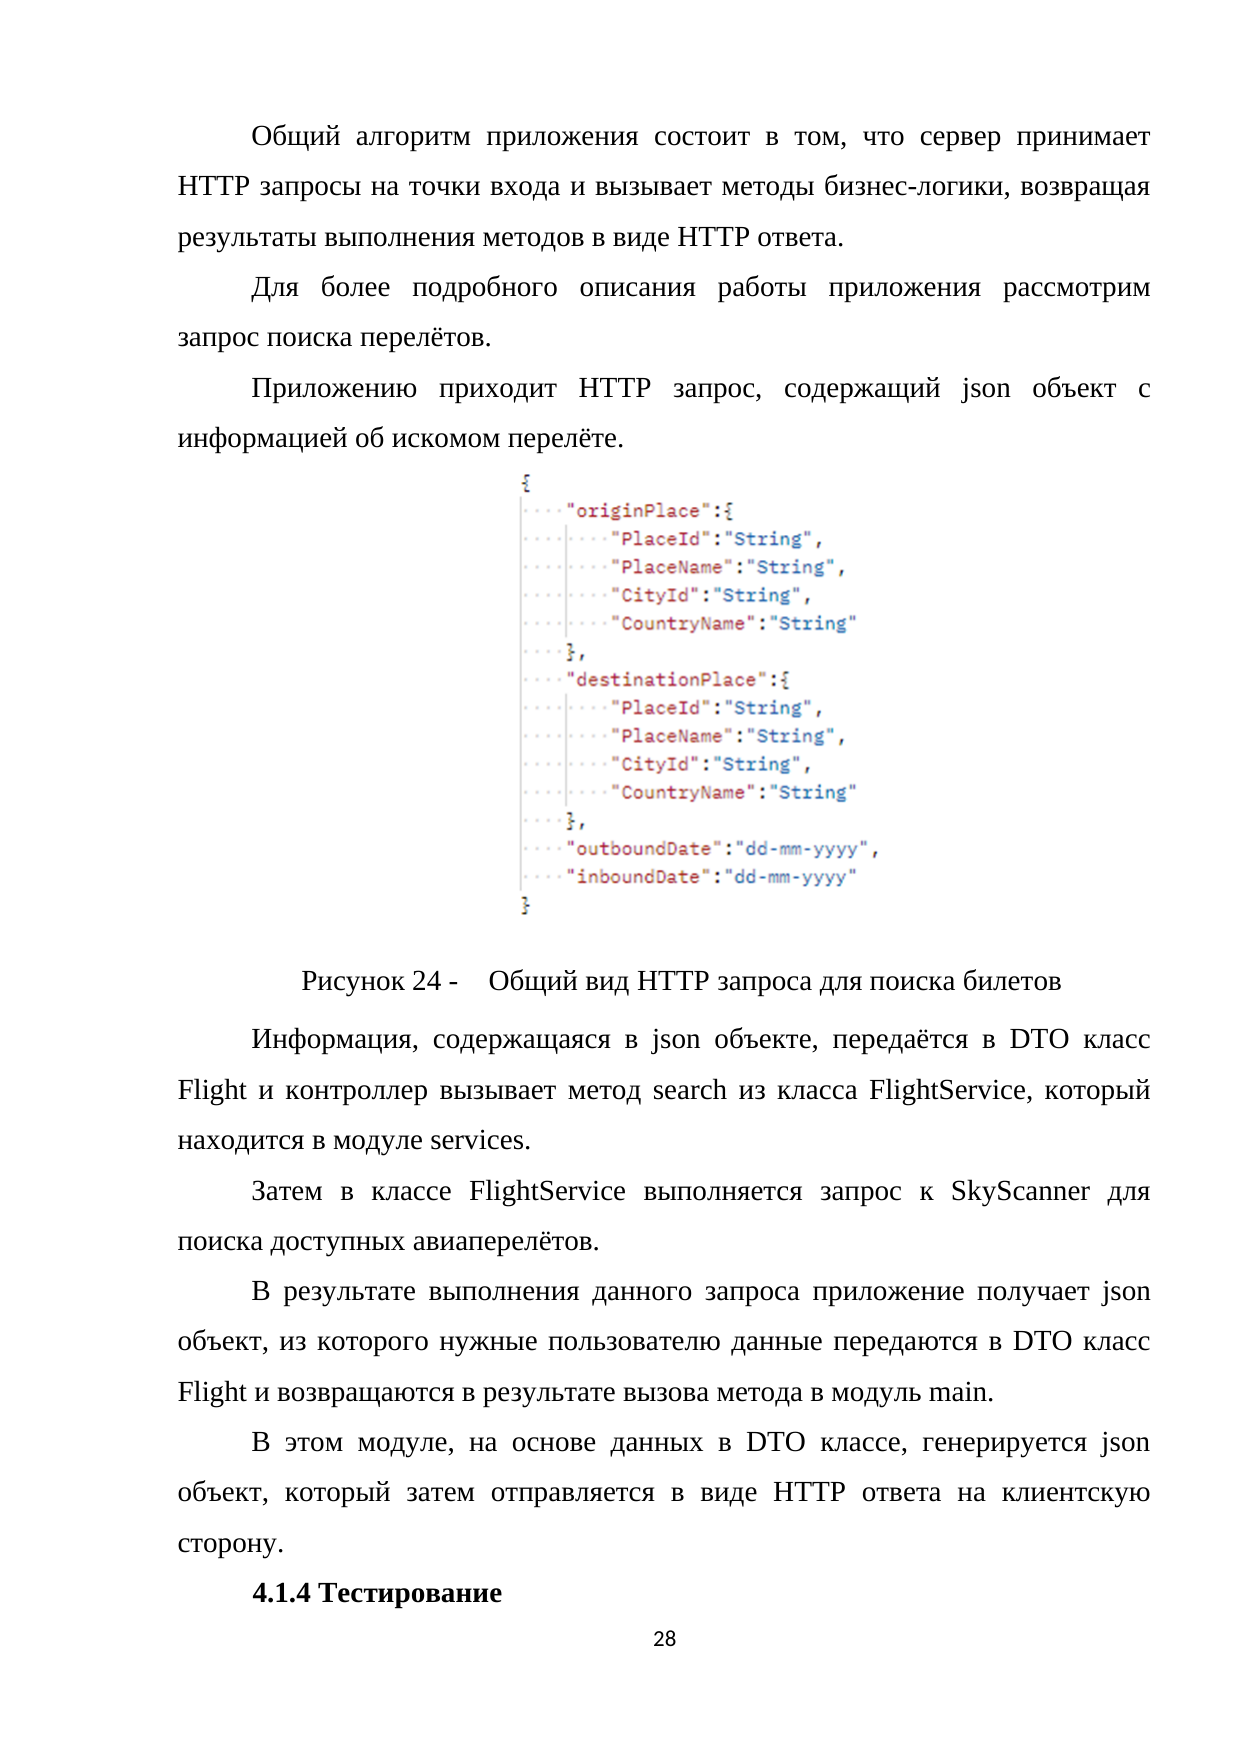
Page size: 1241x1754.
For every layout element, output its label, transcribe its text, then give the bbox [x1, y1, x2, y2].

text Общий вид HTTP запроса для поиска билетов [290, 963, 1152, 997]
text В этом модуле, на основе данных в DTO классе, генерируется json объект, который затем отправляется в виде HTTP ответа на клиентскую сторону. [177, 1424, 1152, 1558]
text Общий алгоритм приложения состоит в том, что сервер принимает HTTP запросы на точки входа и вызывает методы бизнес-логики, возвращая результаты выполнения методов в виде HTTP ответа. [177, 118, 1152, 252]
text В результате выполнения данного запроса приложение получает json объект, из которого нужные пользователю данные передаются в DTO класс Flight и возвращаются в результате вызова метода в модуль main. [177, 1273, 1152, 1407]
text Информация, содержащаяся в json объекте, передаётся в DTO класс Flight и контроллер вызывает метод search из класса FlightService, который находится в модуле services. [177, 1022, 1152, 1156]
text Тестирование [252, 1575, 1152, 1609]
text Приложению приходит HTTP запрос, содержащий json объект с информацией об искомом перелёте. [177, 370, 1152, 453]
text Затем в классе FlightService выполняется запрос к SkyScanner для поиска доступных авиаперелётов. [177, 1173, 1152, 1256]
text Для более подробного описания работы приложения рассмотрим запрос поиска перелётов. [177, 269, 1152, 353]
picture [509, 470, 894, 922]
